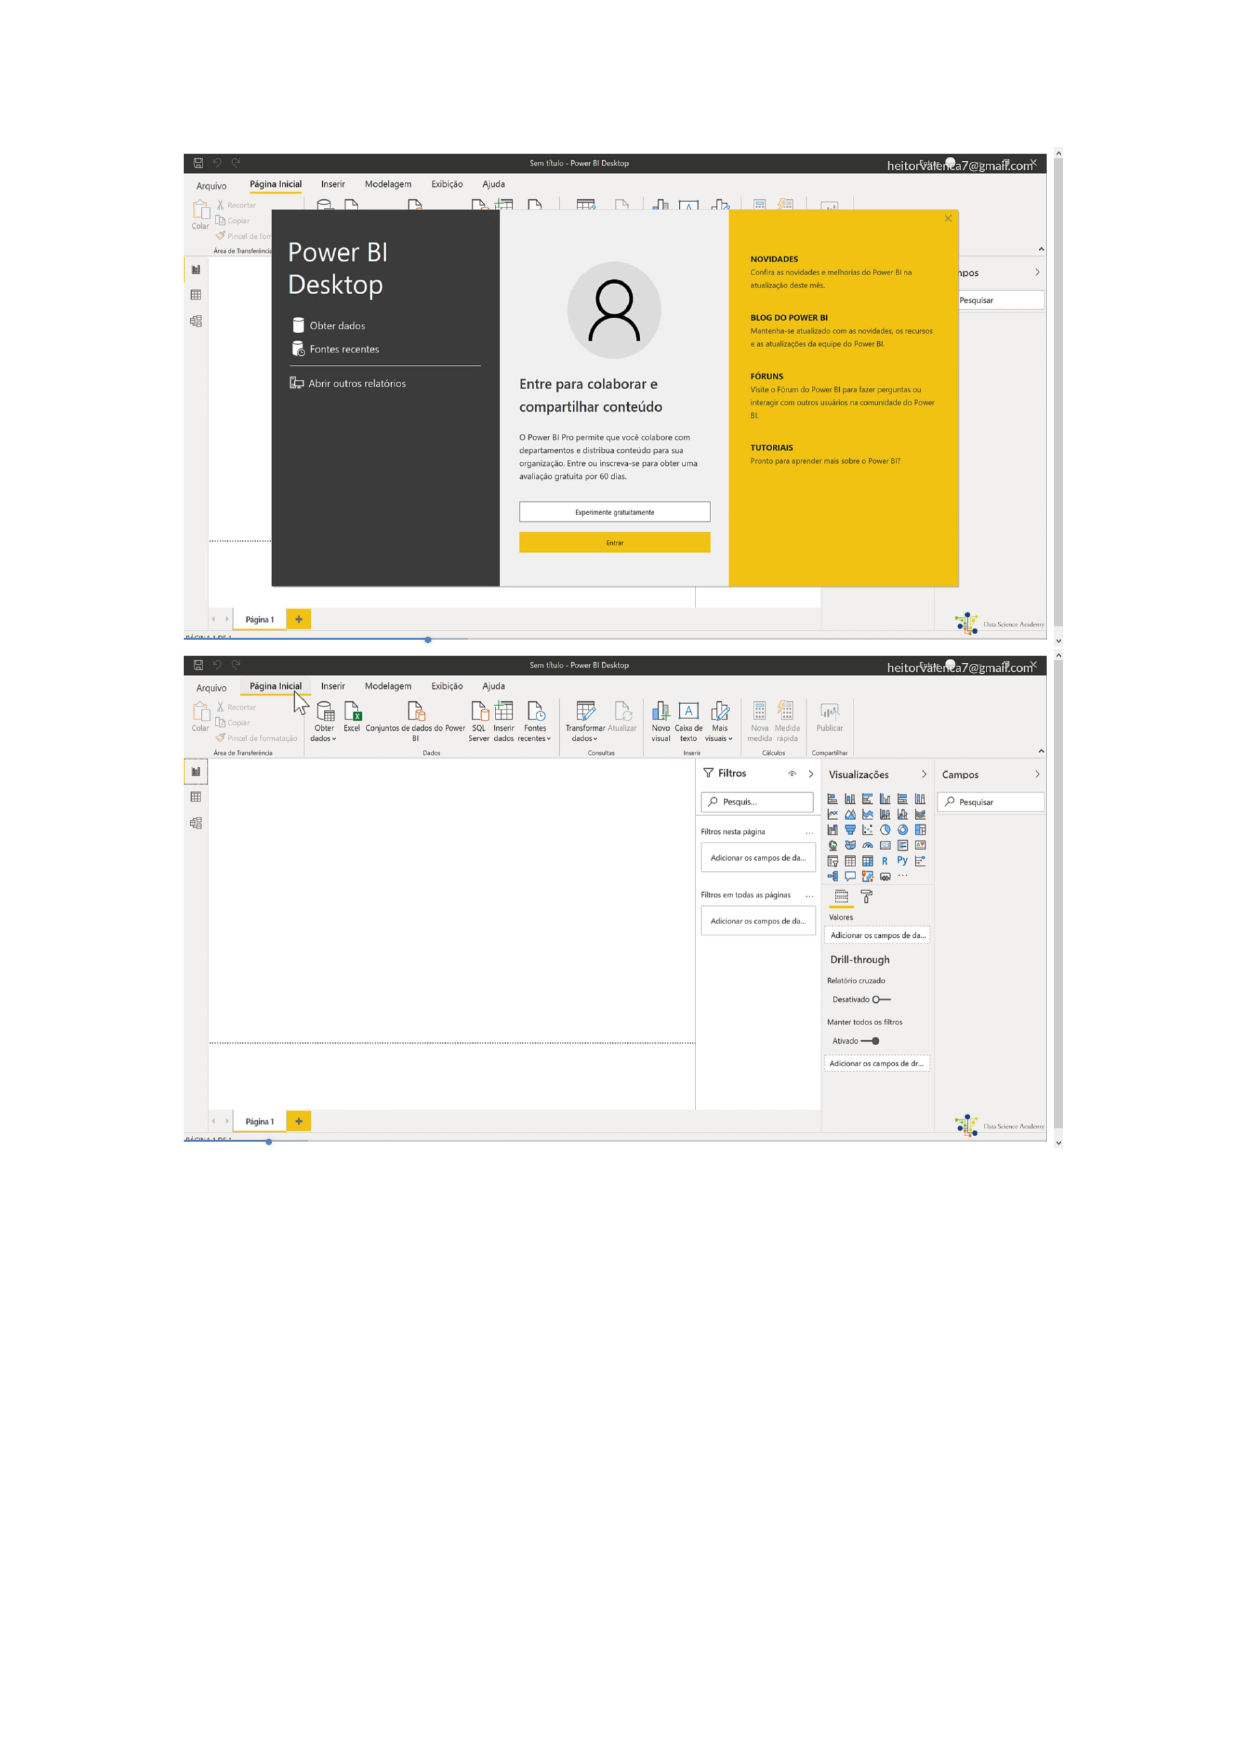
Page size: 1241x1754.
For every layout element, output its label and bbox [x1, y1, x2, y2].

picture [177, 147, 1063, 646]
picture [177, 649, 1063, 1148]
